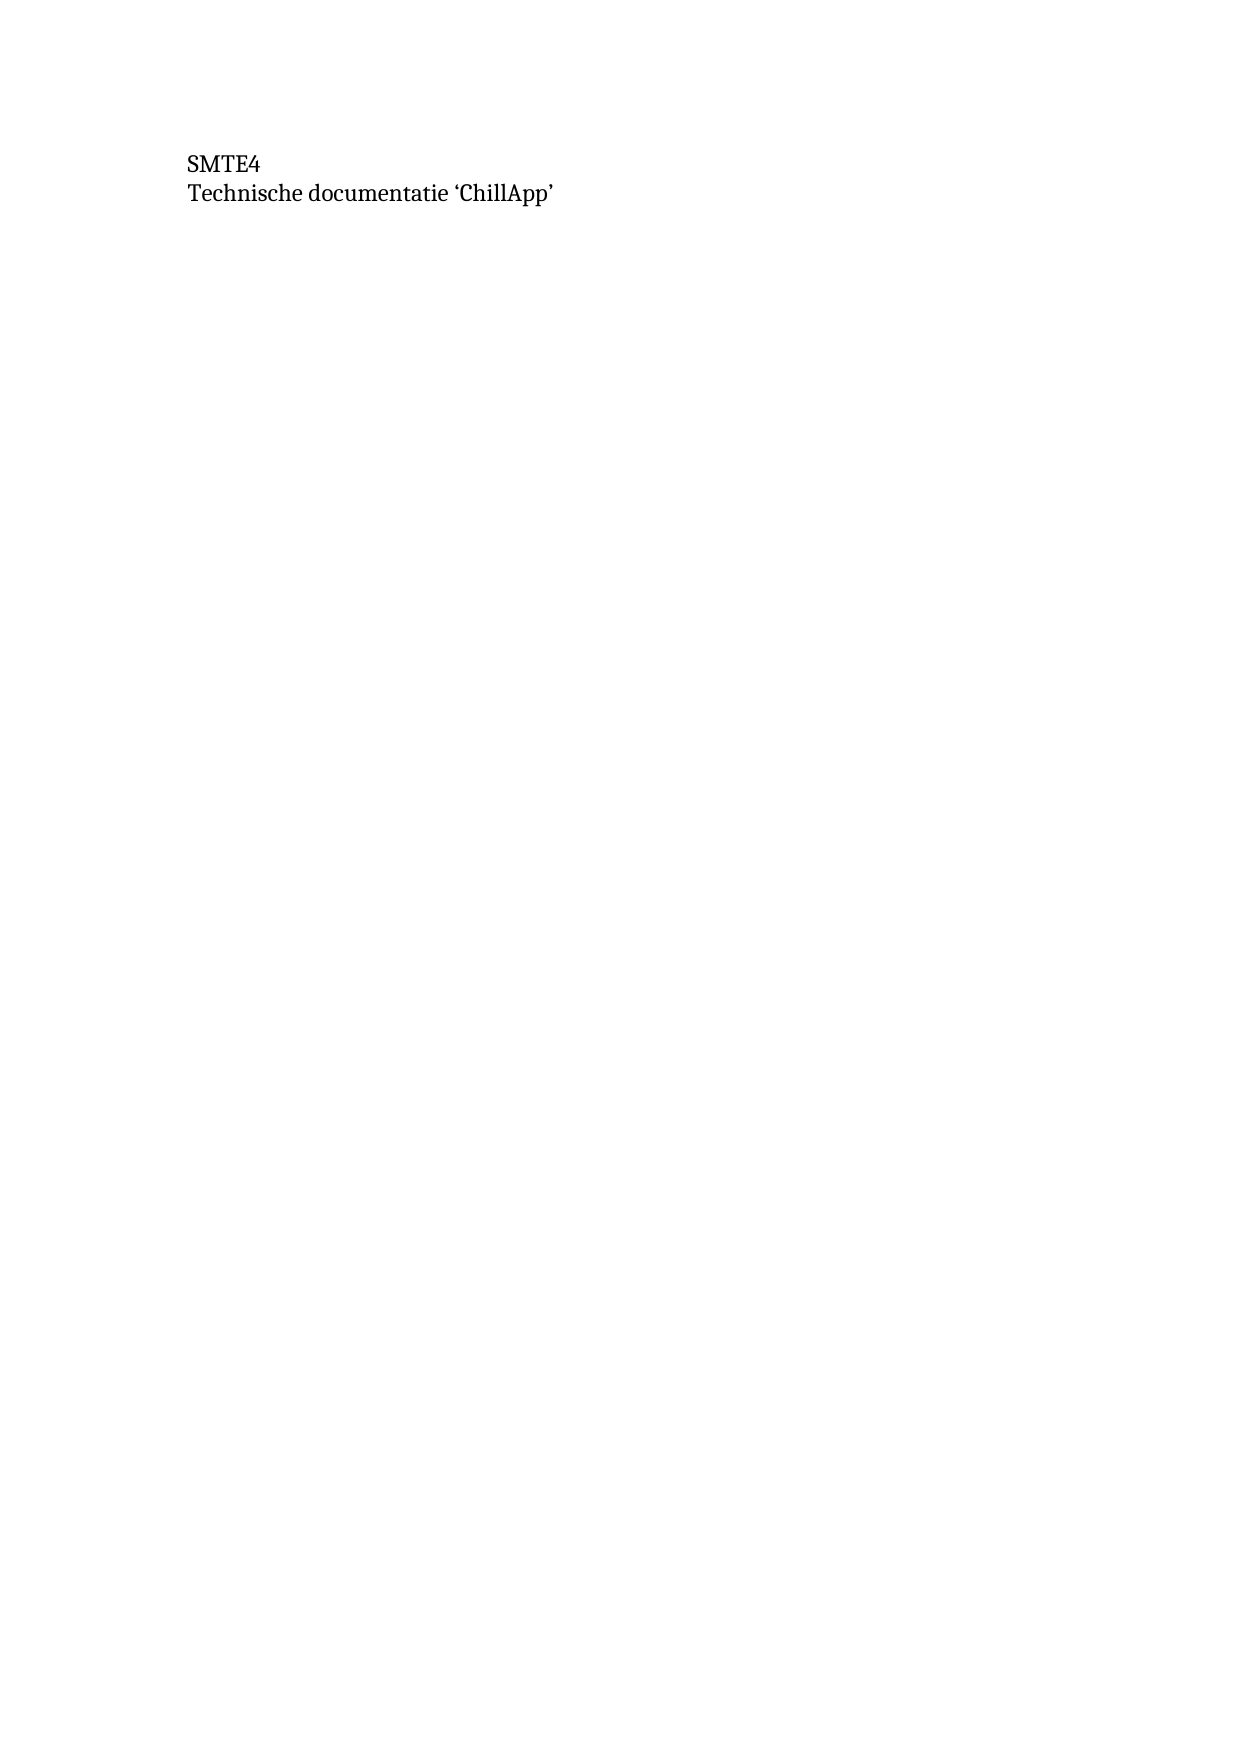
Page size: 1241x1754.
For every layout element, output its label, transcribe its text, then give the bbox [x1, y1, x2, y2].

text Technische documentatie ‘ChillApp’ [187, 179, 1053, 207]
text SMTE4 [187, 150, 1053, 179]
